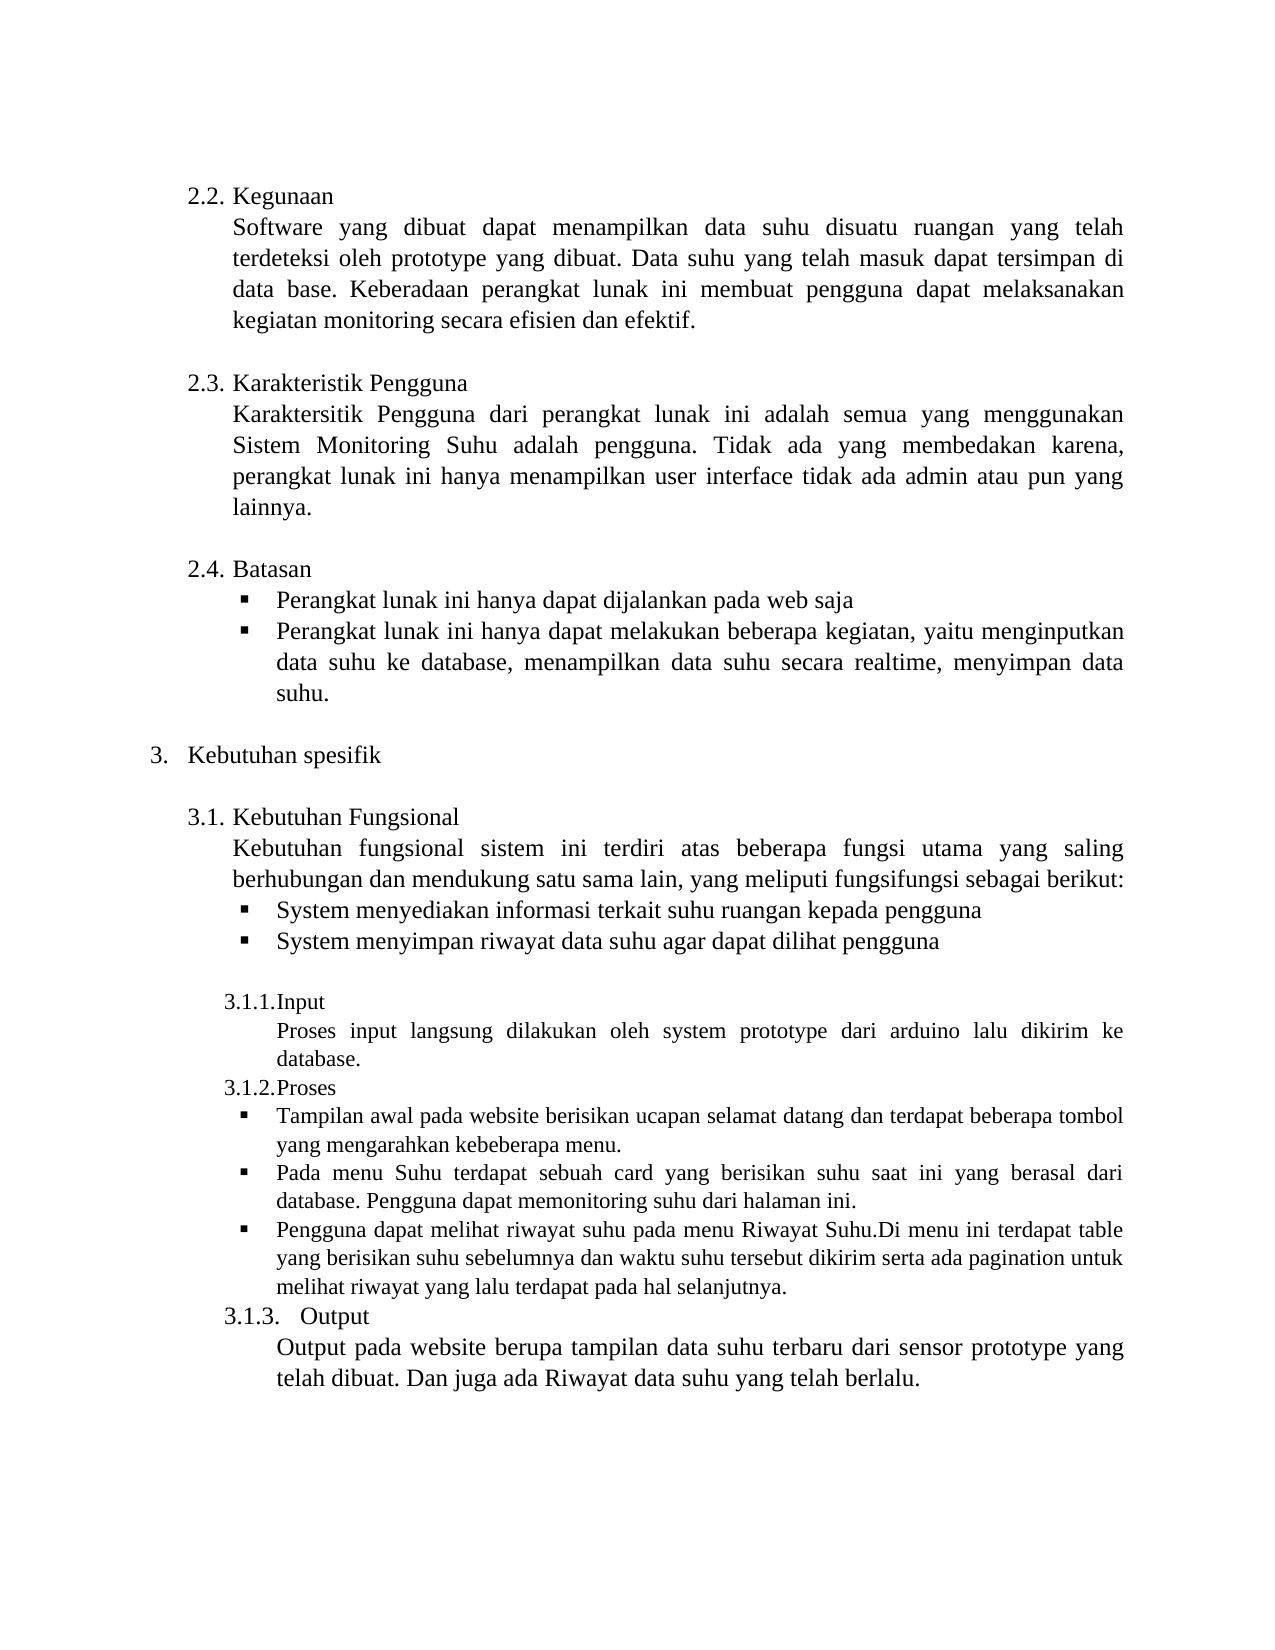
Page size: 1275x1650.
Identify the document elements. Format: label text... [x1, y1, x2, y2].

list Kebutuhan fungsional sistem ini terdiri atas beberapa fungsi utama yang saling berhubungan dan mendukung satu sama lain, yang meliputi fungsifungsi sebagai berikut: [232, 833, 1125, 893]
list Perangkat lunak ini hanya dapat dijalankan pada web saja [238, 585, 1125, 614]
list Karaktersitik Pengguna dari perangkat lunak ini adalah semua yang menggunakan Sistem Monitoring Suhu adalah pengguna. Tidak ada yang membedakan karena, perangkat lunak ini hanya menampilkan user interface tidak ada admin atau pun yang lainnya. [232, 399, 1125, 521]
list Kebutuhan spesifik [150, 740, 1125, 769]
list Batasan [187, 554, 1125, 583]
list Tampilan awal pada website berisikan ucapan selamat datang dan terdapat beberapa tombol yang mengarahkan kebeberapa menu. [238, 1102, 1125, 1157]
list Proses [224, 1074, 1125, 1100]
list Karakteristik Pengguna [187, 368, 1125, 396]
list Proses input langsung dilakukan oleh system prototype dari arduino lalu dikirim ke database. [276, 1017, 1125, 1072]
list Kebutuhan Fungsional [187, 802, 1125, 831]
list Kegunaan [187, 181, 1125, 210]
list System menyimpan riwayat data suhu agar dapat dilihat pengguna [238, 926, 1125, 955]
list Input [224, 988, 1125, 1015]
list Perangkat lunak ini hanya dapat melakukan beberapa kegiatan, yaitu menginputkan data suhu ke database, menampilkan data suhu secara realtime, menyimpan data suhu. [238, 616, 1125, 707]
list Output [224, 1301, 1125, 1330]
list Pada menu Suhu terdapat sebuah card yang berisikan suhu saat ini yang berasal dari database. Pengguna dapat memonitoring suhu dari halaman ini. [238, 1159, 1125, 1214]
list System menyediakan informasi terkait suhu ruangan kepada pengguna [238, 895, 1125, 924]
list Software yang dibuat dapat menampilkan data suhu disuatu ruangan yang telah terdeteksi oleh prototype yang dibuat. Data suhu yang telah masuk dapat tersimpan di data base. Keberadaan perangkat lunak ini membuat pengguna dapat melaksanakan kegiatan monitoring secara efisien dan efektif. [232, 212, 1125, 334]
list Pengguna dapat melihat riwayat suhu pada menu Riwayat Suhu.Di menu ini terdapat table yang berisikan suhu sebelumnya dan waktu suhu tersebut dikirim serta ada pagination untuk melihat riwayat yang lalu terdapat pada hal selanjutnya. [238, 1216, 1125, 1299]
list Output pada website berupa tampilan data suhu terbaru dari sensor prototype yang telah dibuat. Dan juga ada Riwayat data suhu yang telah berlalu. [276, 1332, 1125, 1392]
